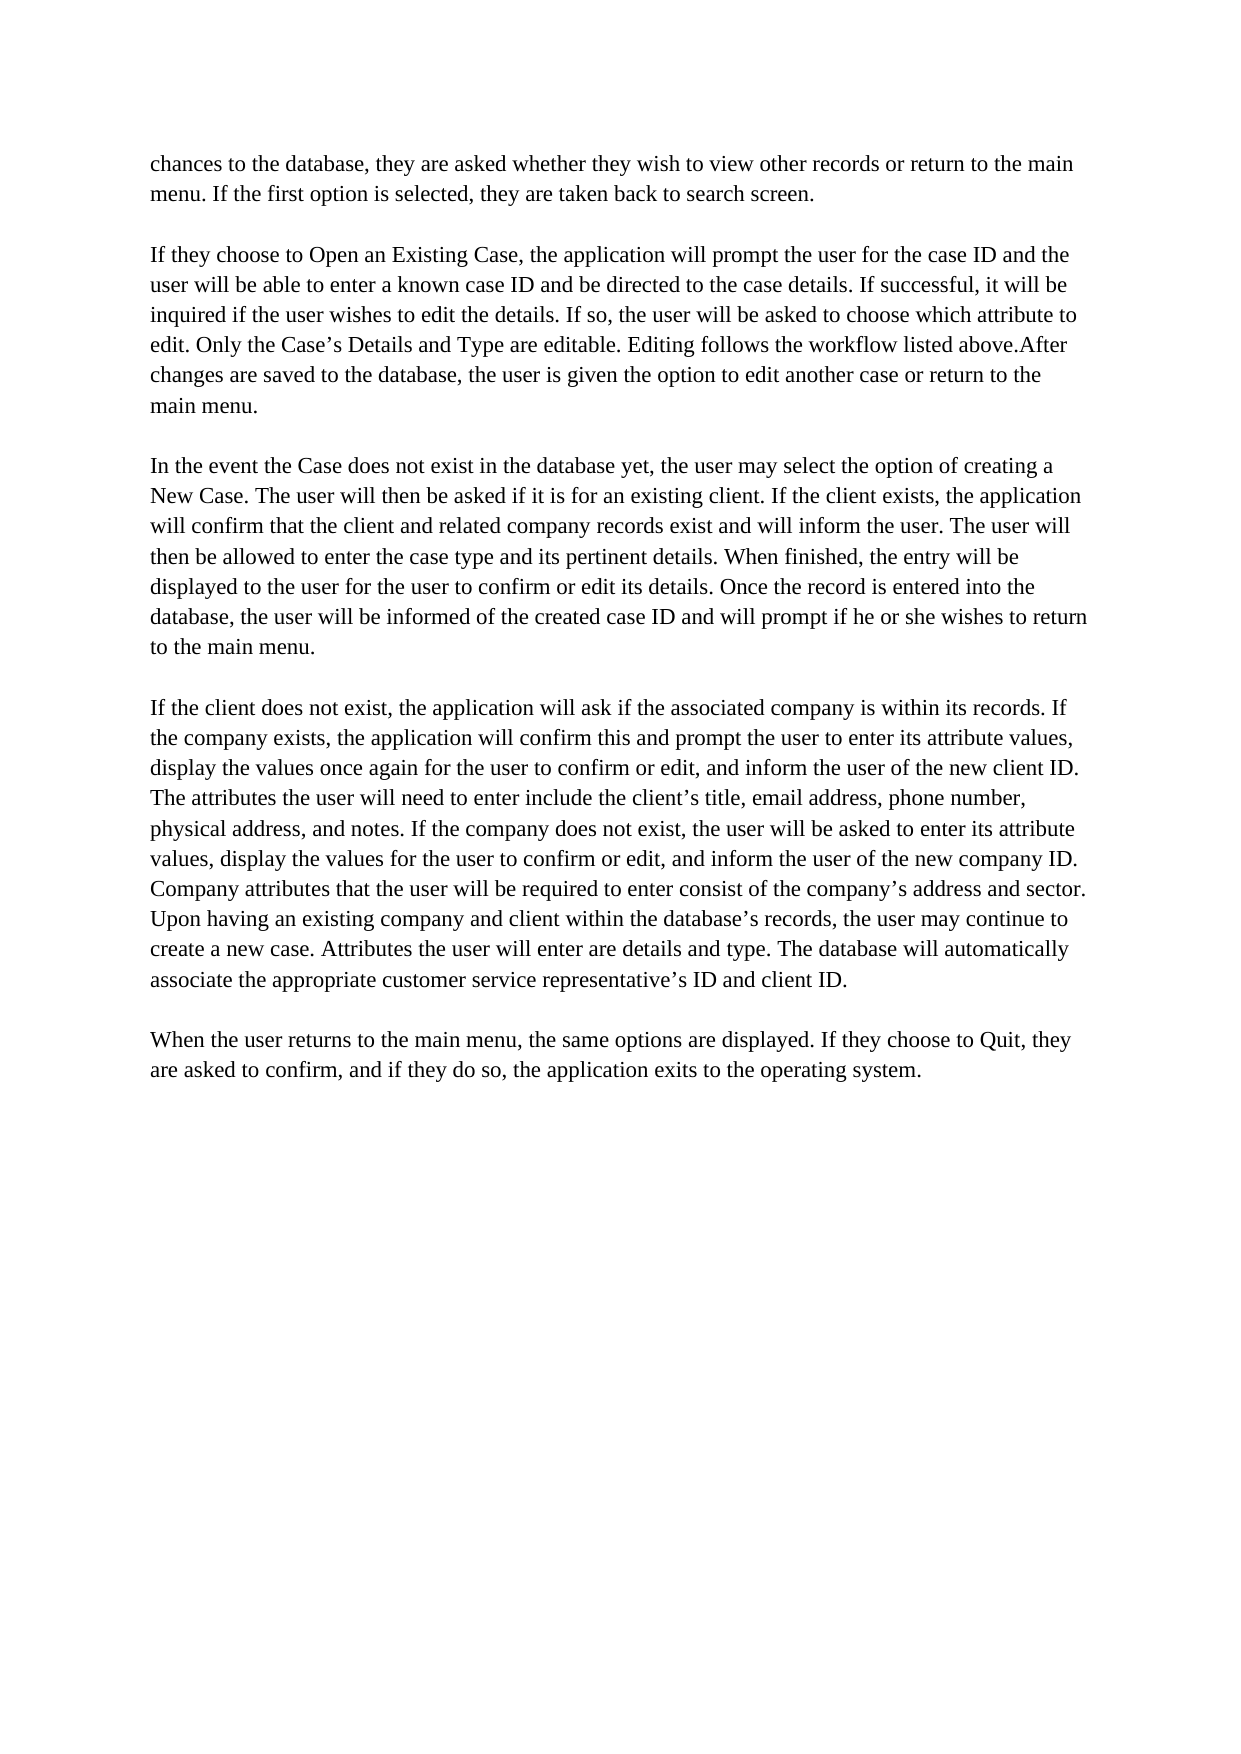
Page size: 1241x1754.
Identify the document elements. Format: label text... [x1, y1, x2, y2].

text When the user returns to the main menu, the same options are displayed. If they choose to Quit, they are asked to confirm, and if they do so, the application exits to the operating system. [150, 1026, 1090, 1083]
text If they choose to Open an Existing Case, the application will prompt the user for the case ID and the user will be able to enter a known case ID and be directed to the case details. If successful, it will be inquired if the user wishes to edit the details. If so, the user will be asked to choose which attribute to edit. Only the Case’s Details and Type are editable. Editing follows the workflow listed above.After changes are saved to the database, the user is given the option to edit another case or return to the main menu. [150, 241, 1090, 418]
text If the client does not exist, the application will ask if the associated company is within its records. If the company exists, the application will confirm this and prompt the user to enter its attribute values, display the values once again for the user to confirm or edit, and inform the user of the new client ID. The attributes the user will need to enter include the client’s title, email address, phone number, physical address, and notes. If the company does not exist, the user will be asked to enter its attribute values, display the values for the user to confirm or edit, and inform the user of the new company ID. Company attributes that the user will be required to enter consist of the company’s address and sector. Upon having an existing company and client within the database’s records, the user may continue to create a new case. Attributes the user will enter are details and type. The database will automatically associate the appropriate customer service representative’s ID and client ID. [150, 694, 1090, 992]
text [150, 150, 1090, 207]
text In the event the Case does not exist in the database yet, the user may select the option of creating a New Case. The user will then be asked if it is for an existing client. If the client exists, the application will confirm that the client and related company records exist and will inform the user. The user will then be allowed to enter the case type and its pertinent details. When finished, the entry will be displayed to the user for the user to confirm or edit its details. Once the record is entered into the database, the user will be informed of the created case ID and will prompt if he or she wishes to return to the main menu. [150, 452, 1090, 660]
